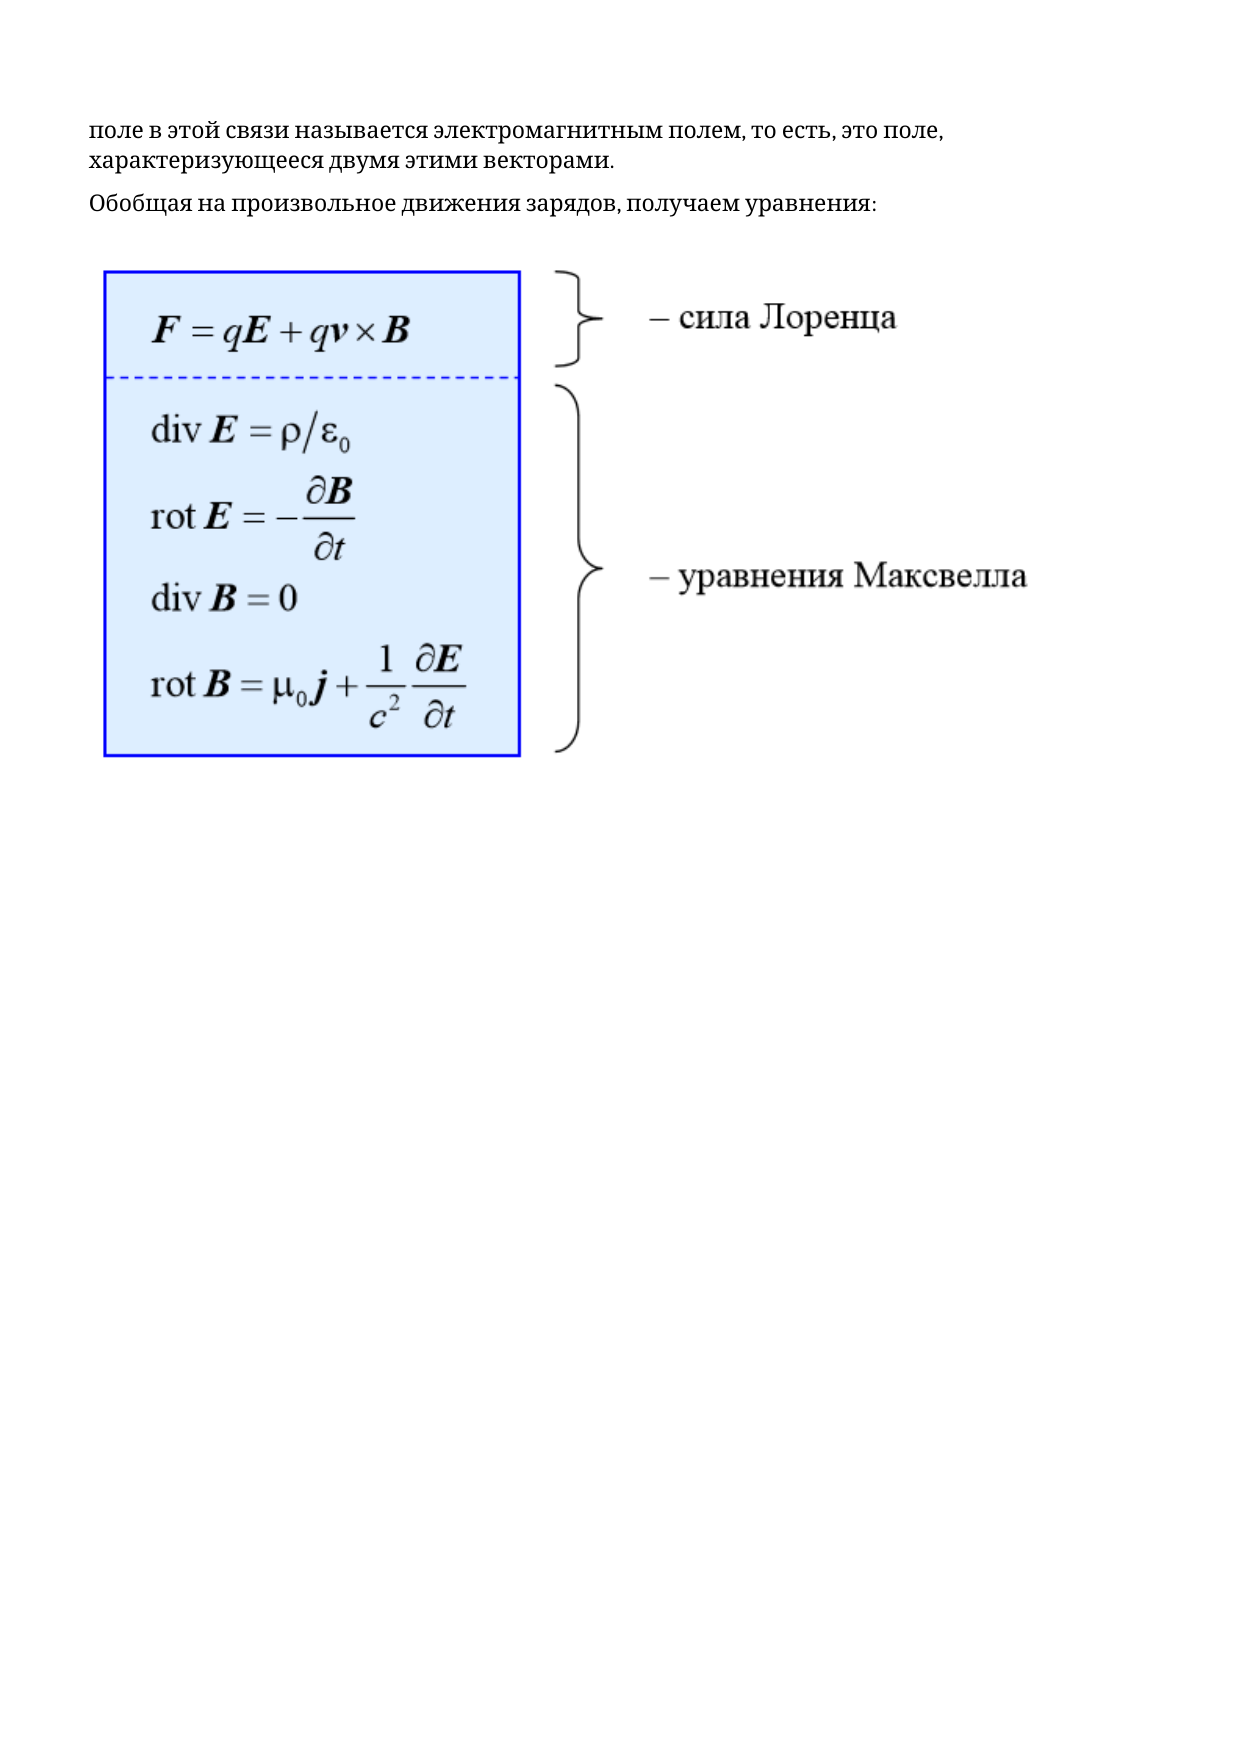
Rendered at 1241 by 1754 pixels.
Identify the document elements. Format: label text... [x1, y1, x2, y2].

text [88, 118, 1152, 175]
picture [88, 242, 1063, 795]
text Обобщая на произвольное движения зарядов, получаем уравнения: [88, 191, 1152, 217]
